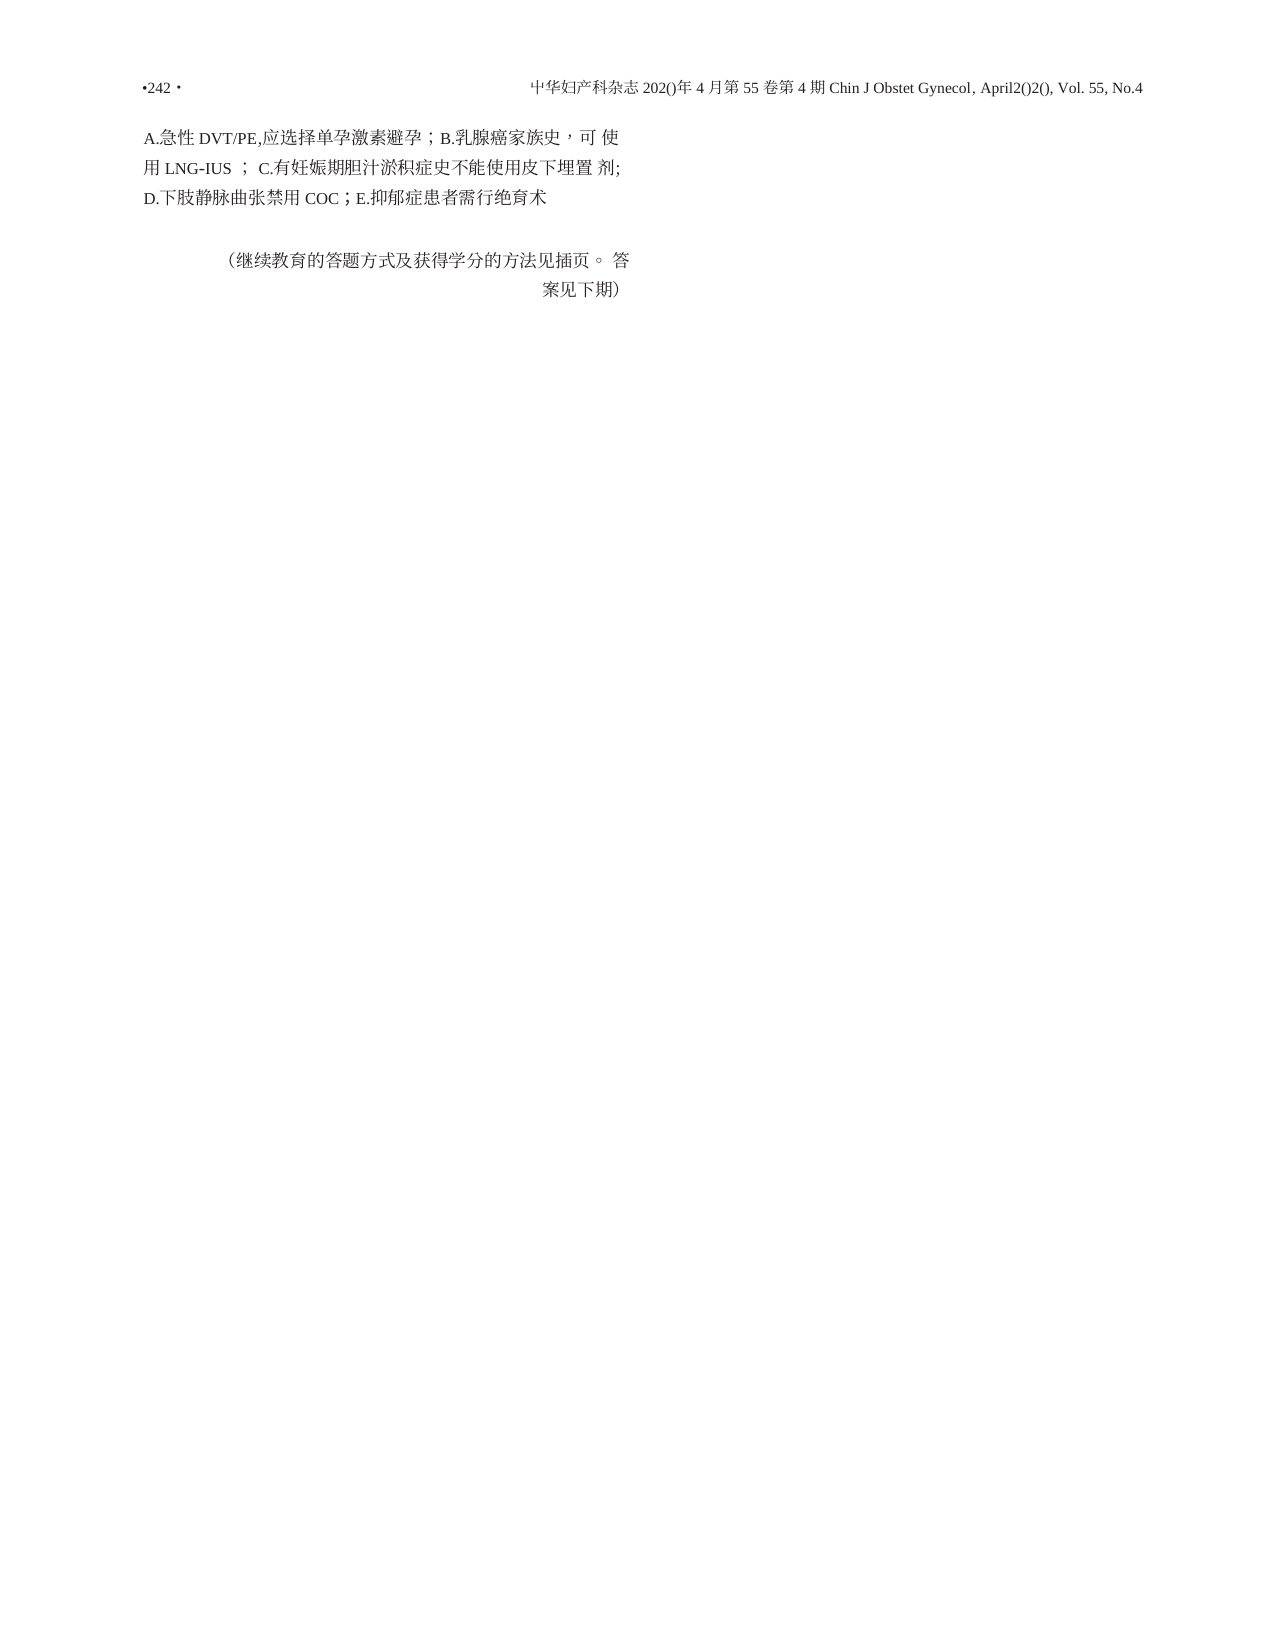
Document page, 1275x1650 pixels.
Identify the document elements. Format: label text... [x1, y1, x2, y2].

text A.急性DVT/PE,应选择单孕激素避孕；B.乳腺癌家族史，可 使用LNG-IUS ； C.有妊娠期胆汁淤积症史不能使用皮下埋置 剂;D.下肢静脉曲张禁用COC；E.抑郁症患者需行绝育术 [143, 120, 630, 210]
text （继续教育的答题方式及获得学分的方法见插页。 答案见下期） [208, 244, 630, 303]
